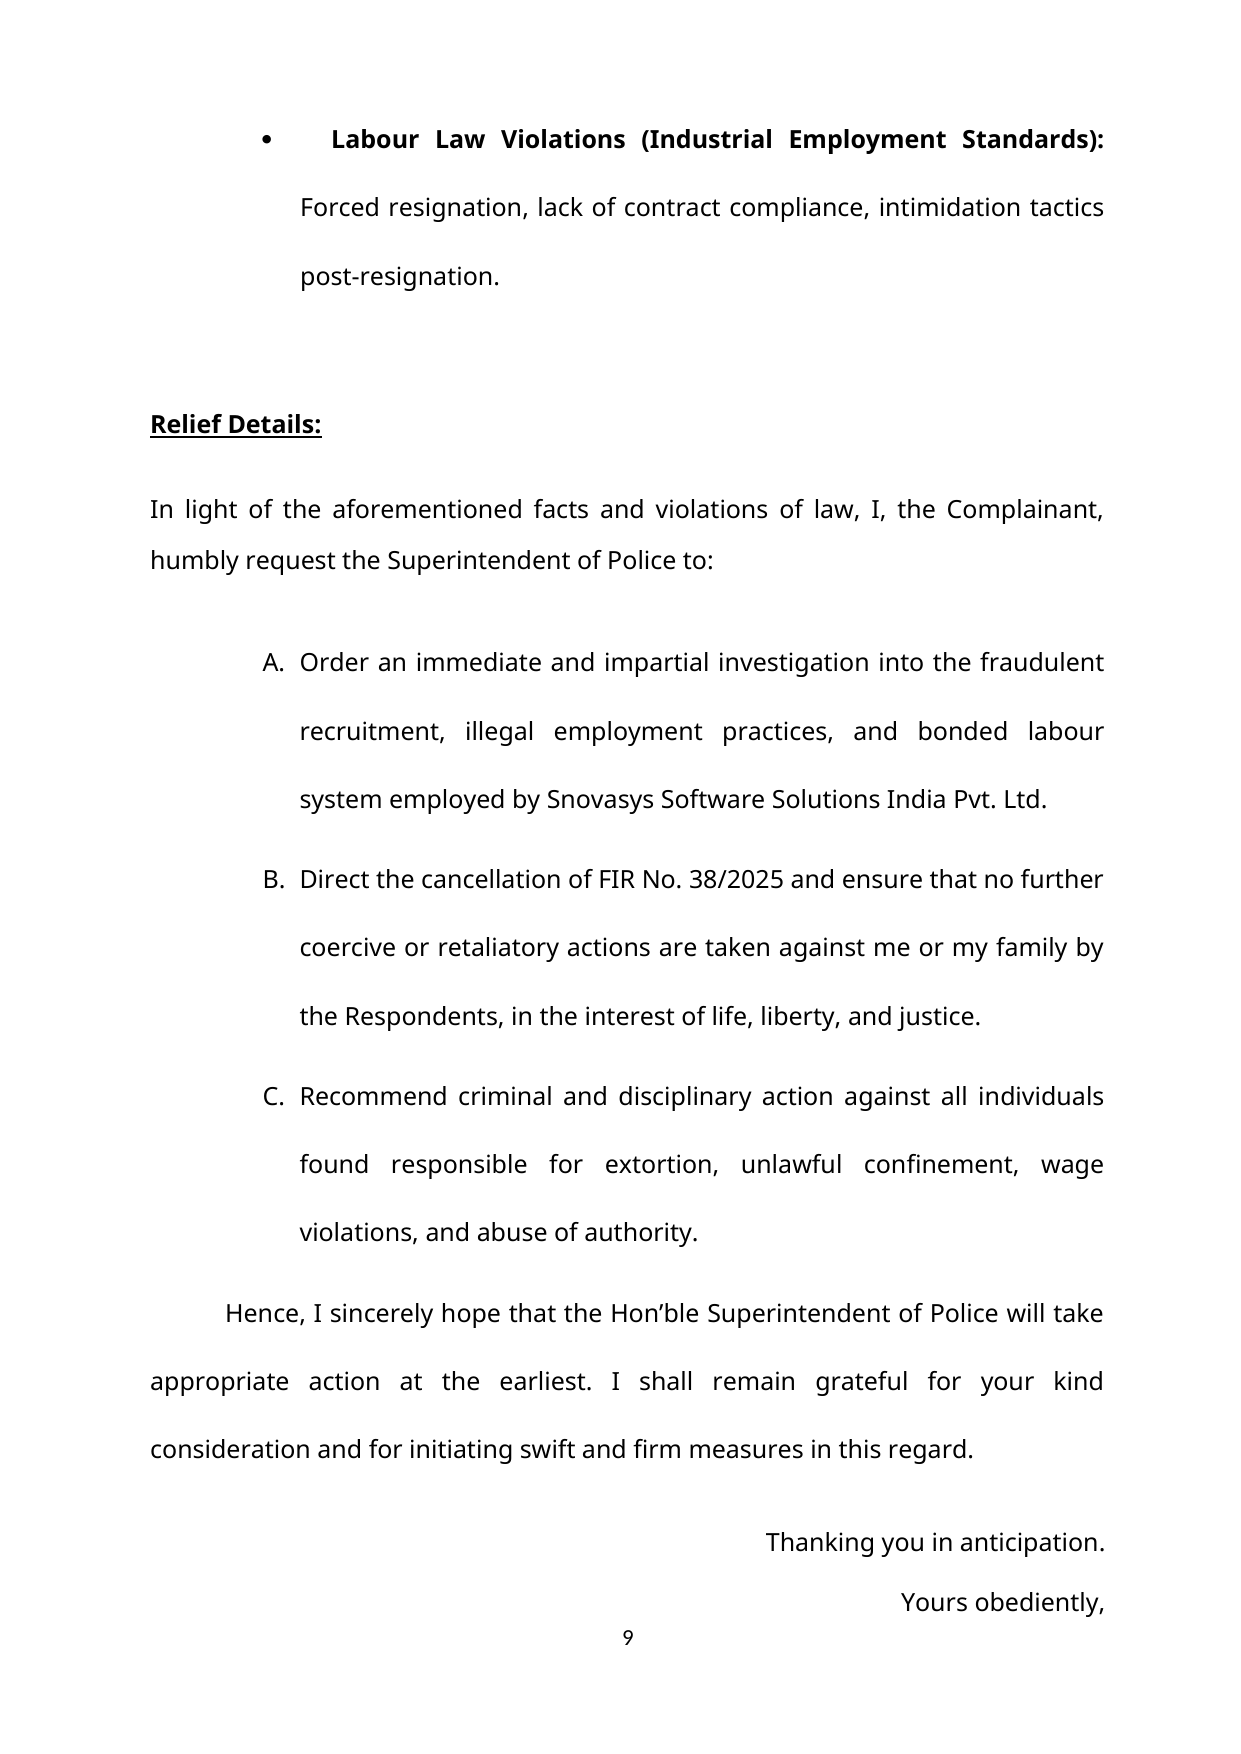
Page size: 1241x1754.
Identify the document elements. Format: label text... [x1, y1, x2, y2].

text Relief Details: [150, 407, 1105, 441]
list Labour Law Violations (Industrial Employment Standards): Forced resignation, lack of contract compliance, intimidation tactics post-resignation. [262, 122, 1105, 292]
list Order an immediate and impartial investigation into the fraudulent recruitment, illegal employment practices, and bonded labour system employed by Snovasys Software Solutions India Pvt. Ltd. [262, 645, 1105, 815]
list Direct the cancellation of FIR No. 38/2025 and ensure that no further coercive or retaliatory actions are taken against me or my family by the Respondents, in the interest of life, liberty, and justice. [262, 862, 1105, 1032]
text Hence, I sincerely hope that the Hon’ble Superintendent of Police will take appropriate action at the earliest. I shall remain grateful for your kind consideration and for initiating swift and firm measures in this regard. [150, 1296, 1105, 1466]
list Recommend criminal and disciplinary action against all individuals found responsible for extortion, unlawful confinement, wage violations, and abuse of authority. [262, 1079, 1105, 1249]
text Thanking you in anticipation. [150, 1525, 1105, 1559]
text Yours obediently, [150, 1584, 1105, 1618]
text In light of the aforementioned facts and violations of law, I, the Complainant, humbly request the Superintendent of Police to: [150, 492, 1105, 577]
